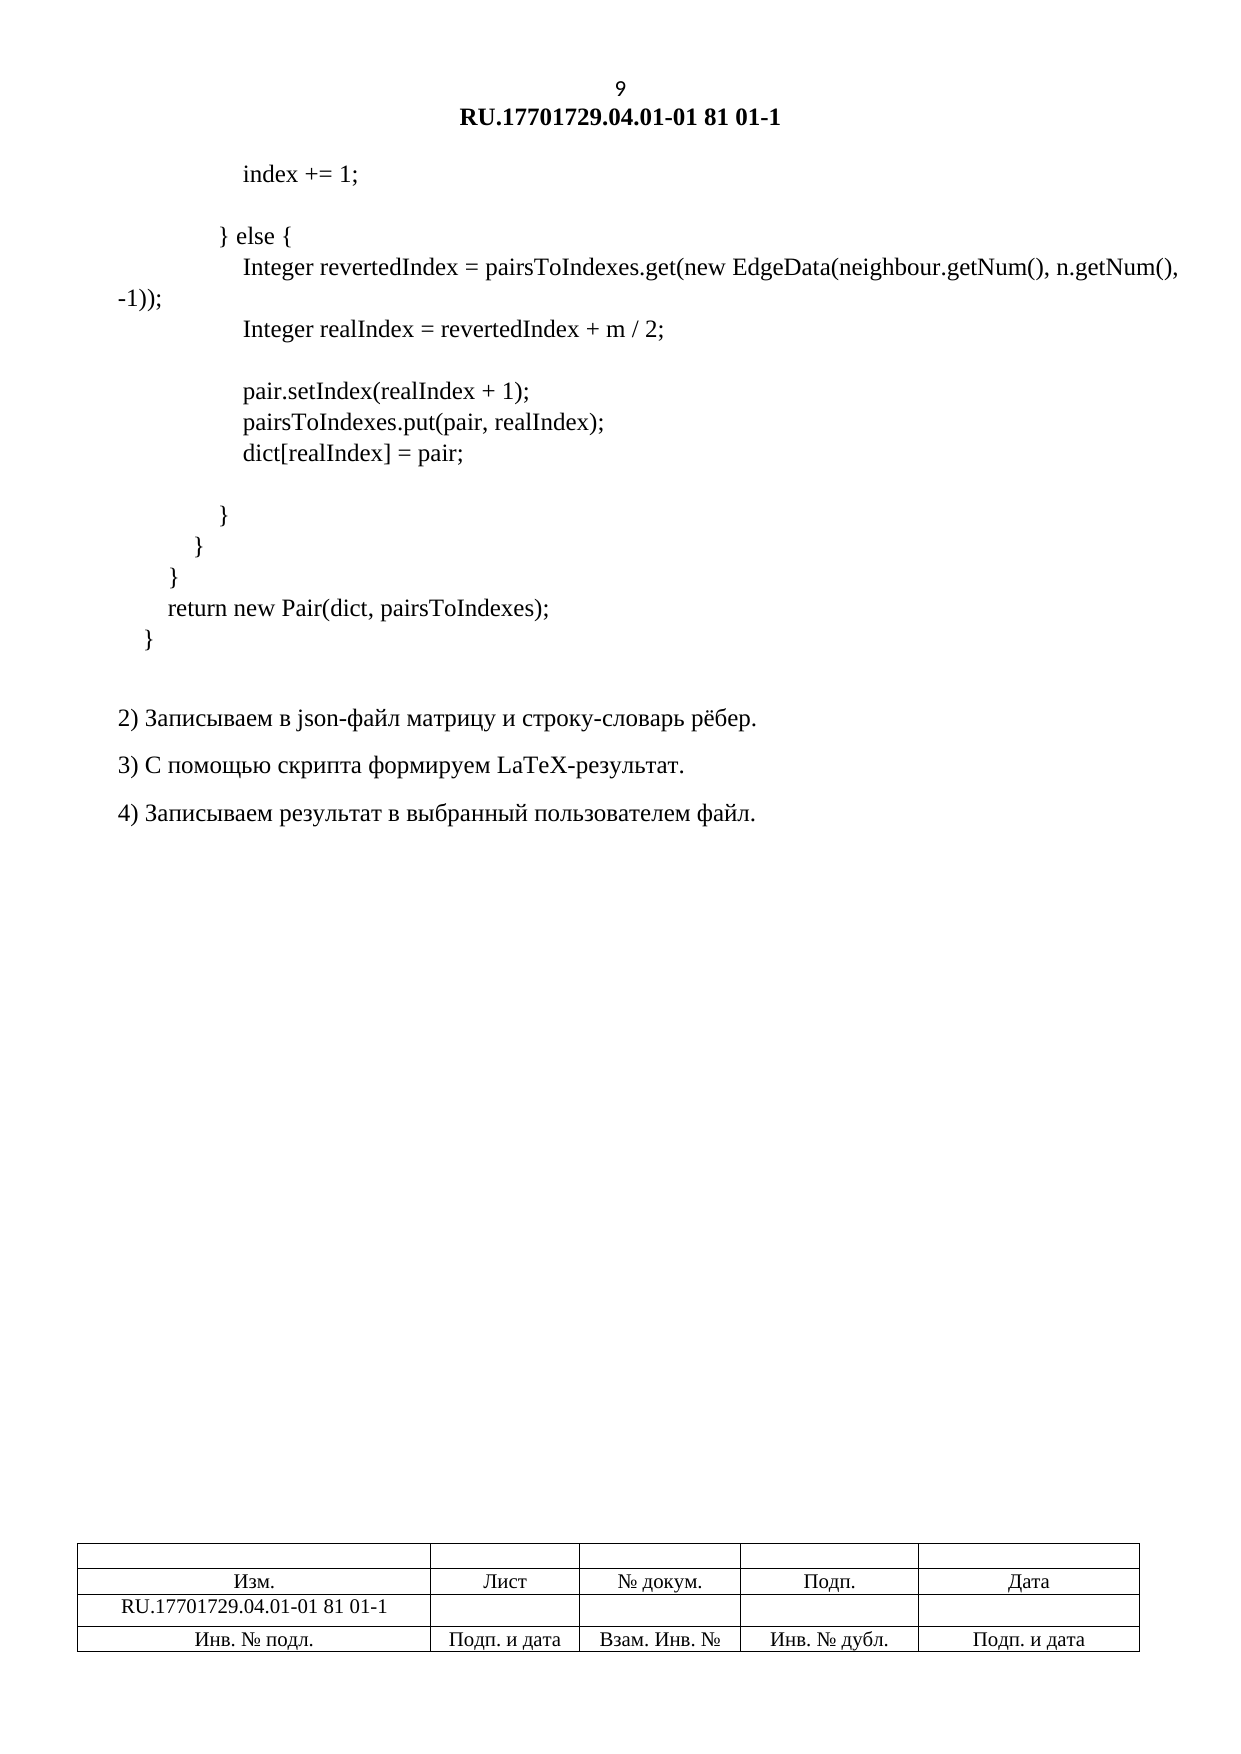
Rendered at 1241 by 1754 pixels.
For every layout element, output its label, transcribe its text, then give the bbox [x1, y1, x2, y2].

text return new Pair(dict, pairsToIndexes); [118, 593, 1181, 622]
text } [118, 531, 1181, 560]
text pair.setIndex(realIndex + 1); [118, 376, 1181, 405]
text 4) Записываем результат в выбранный пользователем файл. [118, 798, 1181, 827]
text } [118, 562, 1181, 591]
text 2) Записываем в json-файл матрицу и строку-словарь рёбер. [118, 703, 1181, 732]
text } [118, 500, 1181, 529]
text pairsToIndexes.put(pair, realIndex); [118, 407, 1181, 436]
text } [118, 624, 1181, 653]
text Integer revertedIndex = pairsToIndexes.get(new EdgeData(neighbour.getNum(), n.getNum(), -1)); [118, 252, 1181, 312]
text Integer realIndex = revertedIndex + m / 2; [118, 314, 1181, 343]
text dict[realIndex] = pair; [118, 438, 1181, 467]
text index += 1; [118, 159, 1181, 187]
text } else { [118, 221, 1181, 249]
text 3) С помощью скрипта формируем LaTeX-результат. [118, 750, 1181, 779]
